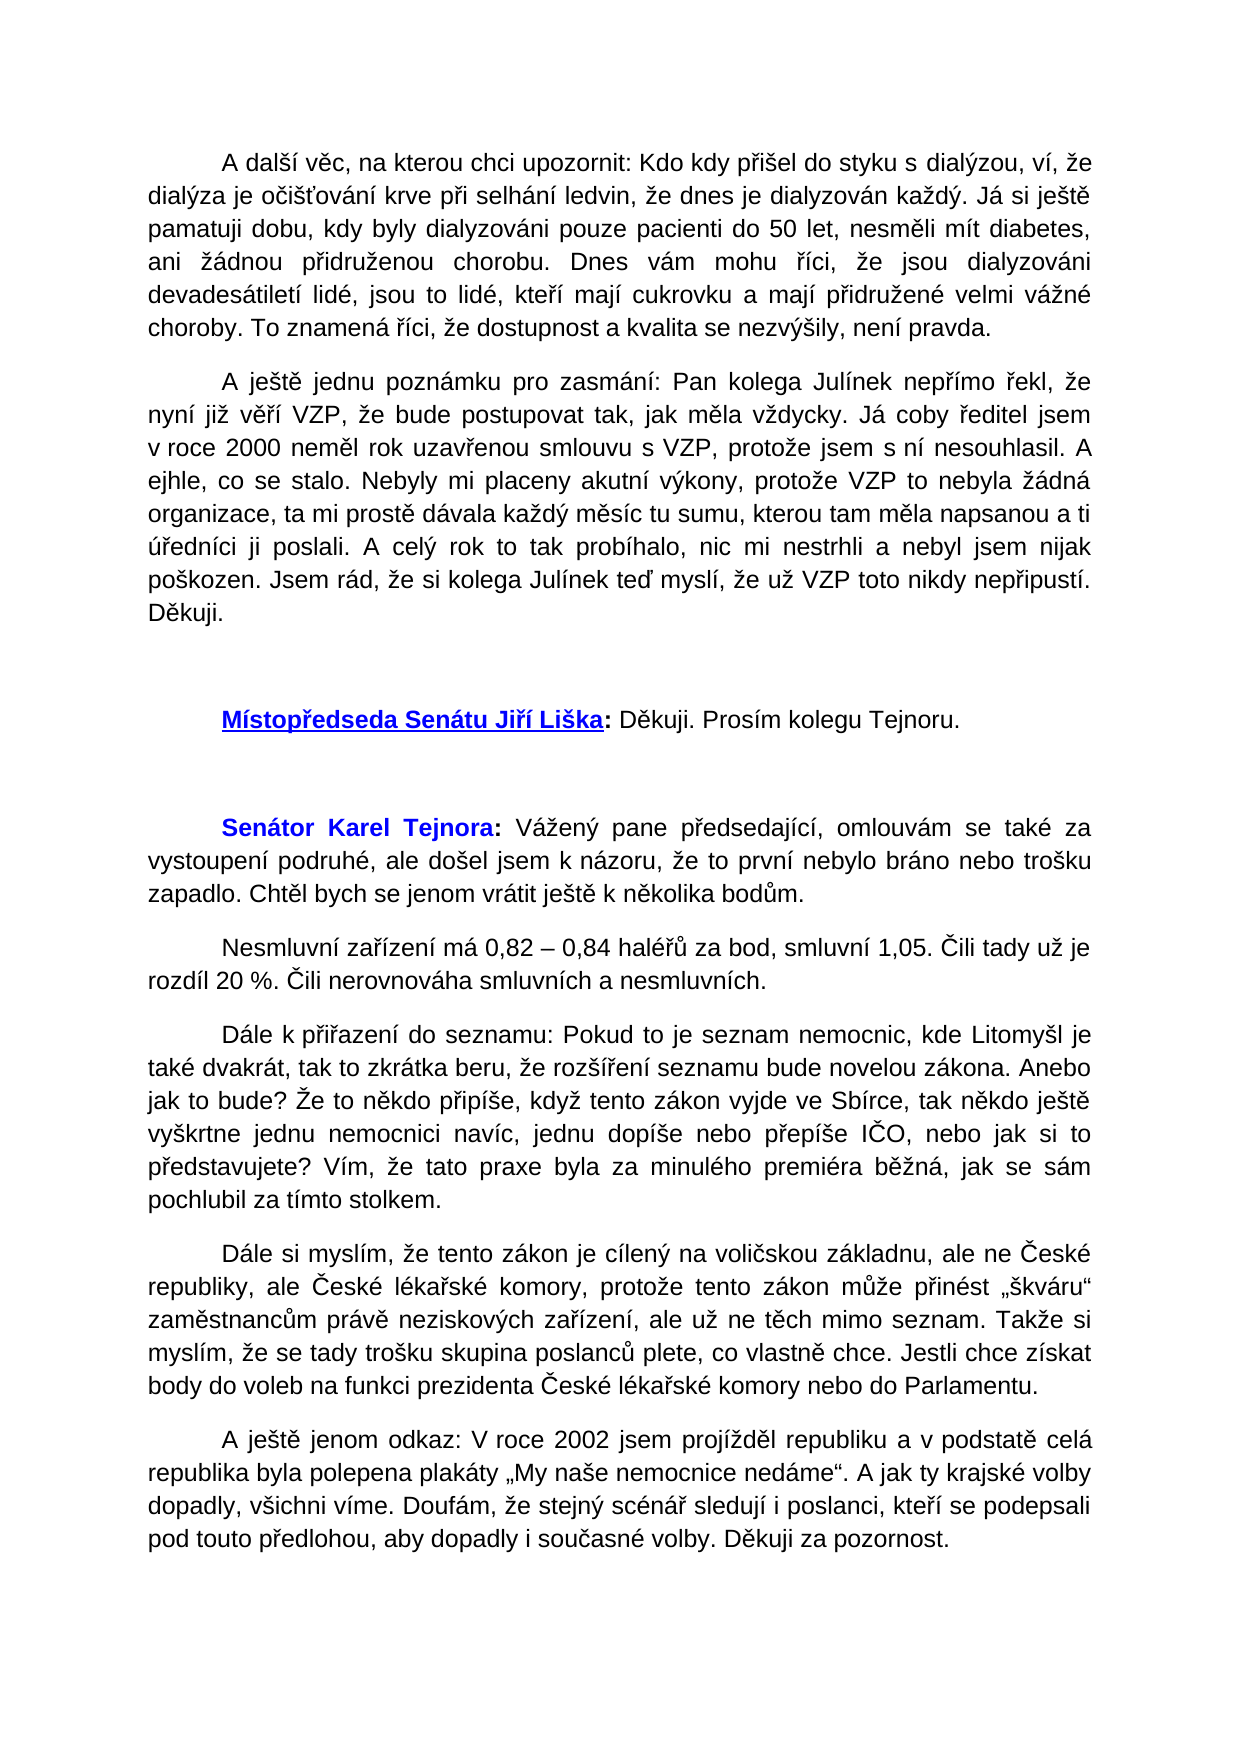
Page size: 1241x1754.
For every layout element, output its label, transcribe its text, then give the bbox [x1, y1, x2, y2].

text Nesmluvní zařízení má 0,82 – 0,84 haléřů za bod, smluvní 1,05. Čili tady už je rozdíl 20 %. Čili nerovnováha smluvních a nesmluvních. [148, 933, 1093, 995]
text Dále si myslím, že tento zákon je cílený na voličskou základnu, ale ne České republiky, ale České lékařské komory, protože tento zákon může přinést „škváru“ zaměstnancům právě neziskových zařízení, ale už ne těch mimo seznam. Takže si myslím, že se tady trošku skupina poslanců plete, co vlastně chce. Jestli chce získat body do voleb na funkci prezidenta České lékařské komory nebo do Parlamentu. [148, 1239, 1093, 1400]
text Dále k přiřazení do seznamu: Pokud to je seznam nemocnic, kde Litomyšl je také dvakrát, tak to zkrátka beru, že rozšíření seznamu bude novelou zákona. Anebo jak to bude? Že to někdo připíše, když tento zákon vyjde ve Sbírce, tak někdo ještě vyškrtne jednu nemocnici navíc, jednu dopíše nebo přepíše IČO, nebo jak si to představujete? Vím, že tato praxe byla za minulého premiéra běžná, jak se sám pochlubil za tímto stolkem. [148, 1020, 1093, 1214]
text Senátor Karel Tejnora: Vážený pane předsedající, omlouvám se také za vystoupení podruhé, ale došel jsem k názoru, že to první nebylo bráno nebo trošku zapadlo. Chtěl bych se jenom vrátit ještě k několika bodům. [148, 813, 1093, 908]
text A ještě jenom odkaz: V roce 2002 jsem projížděl republiku a v podstatě celá republika byla polepena plakáty „My naše nemocnice nedáme“. A jak ty krajské volby dopadly, všichni víme. Doufám, že stejný scénář sledují i poslanci, kteří se podepsali pod touto předlohou, aby dopadly i současné volby. Děkuji za pozornost. [148, 1425, 1093, 1553]
text A další věc, na kterou chci upozornit: Kdo kdy přišel do styku s dialýzou, ví, že dialýza je očišťování krve při selhání ledvin, že dnes je dialyzován každý. Já si ještě pamatuji dobu, kdy byly dialyzováni pouze pacienti do 50 let, nesměli mít diabetes, ani žádnou přidruženou chorobu. Dnes vám mohu říci, že jsou dialyzováni devadesátiletí lidé, jsou to lidé, kteří mají cukrovku a mají přidružené velmi vážné choroby. To znamená říci, že dostupnost a kvalita se nezvýšily, není pravda. [148, 148, 1093, 341]
text Místopředseda Senátu Jiří Liška: Děkuji. Prosím kolegu Tejnoru. [148, 705, 1093, 734]
text A ještě jednu poznámku pro zasmání: Pan kolega Julínek nepřímo řekl, že nyní již věří VZP, že bude postupovat tak, jak měla vždycky. Já coby ředitel jsem v roce 2000 neměl rok uzavřenou smlouvu s VZP, protože jsem s ní nesouhlasil. A ejhle, co se stalo. Nebyly mi placeny akutní výkony, protože VZP to nebyla žádná organizace, ta mi prostě dávala každý měsíc tu sumu, kterou tam měla napsanou a ti úředníci ji poslali. A celý rok to tak probíhalo, nic mi nestrhli a nebyl jsem nijak poškozen. Jsem rád, že si kolega Julínek teď myslí, že už VZP toto nikdy nepřipustí. Děkuji. [148, 367, 1093, 626]
